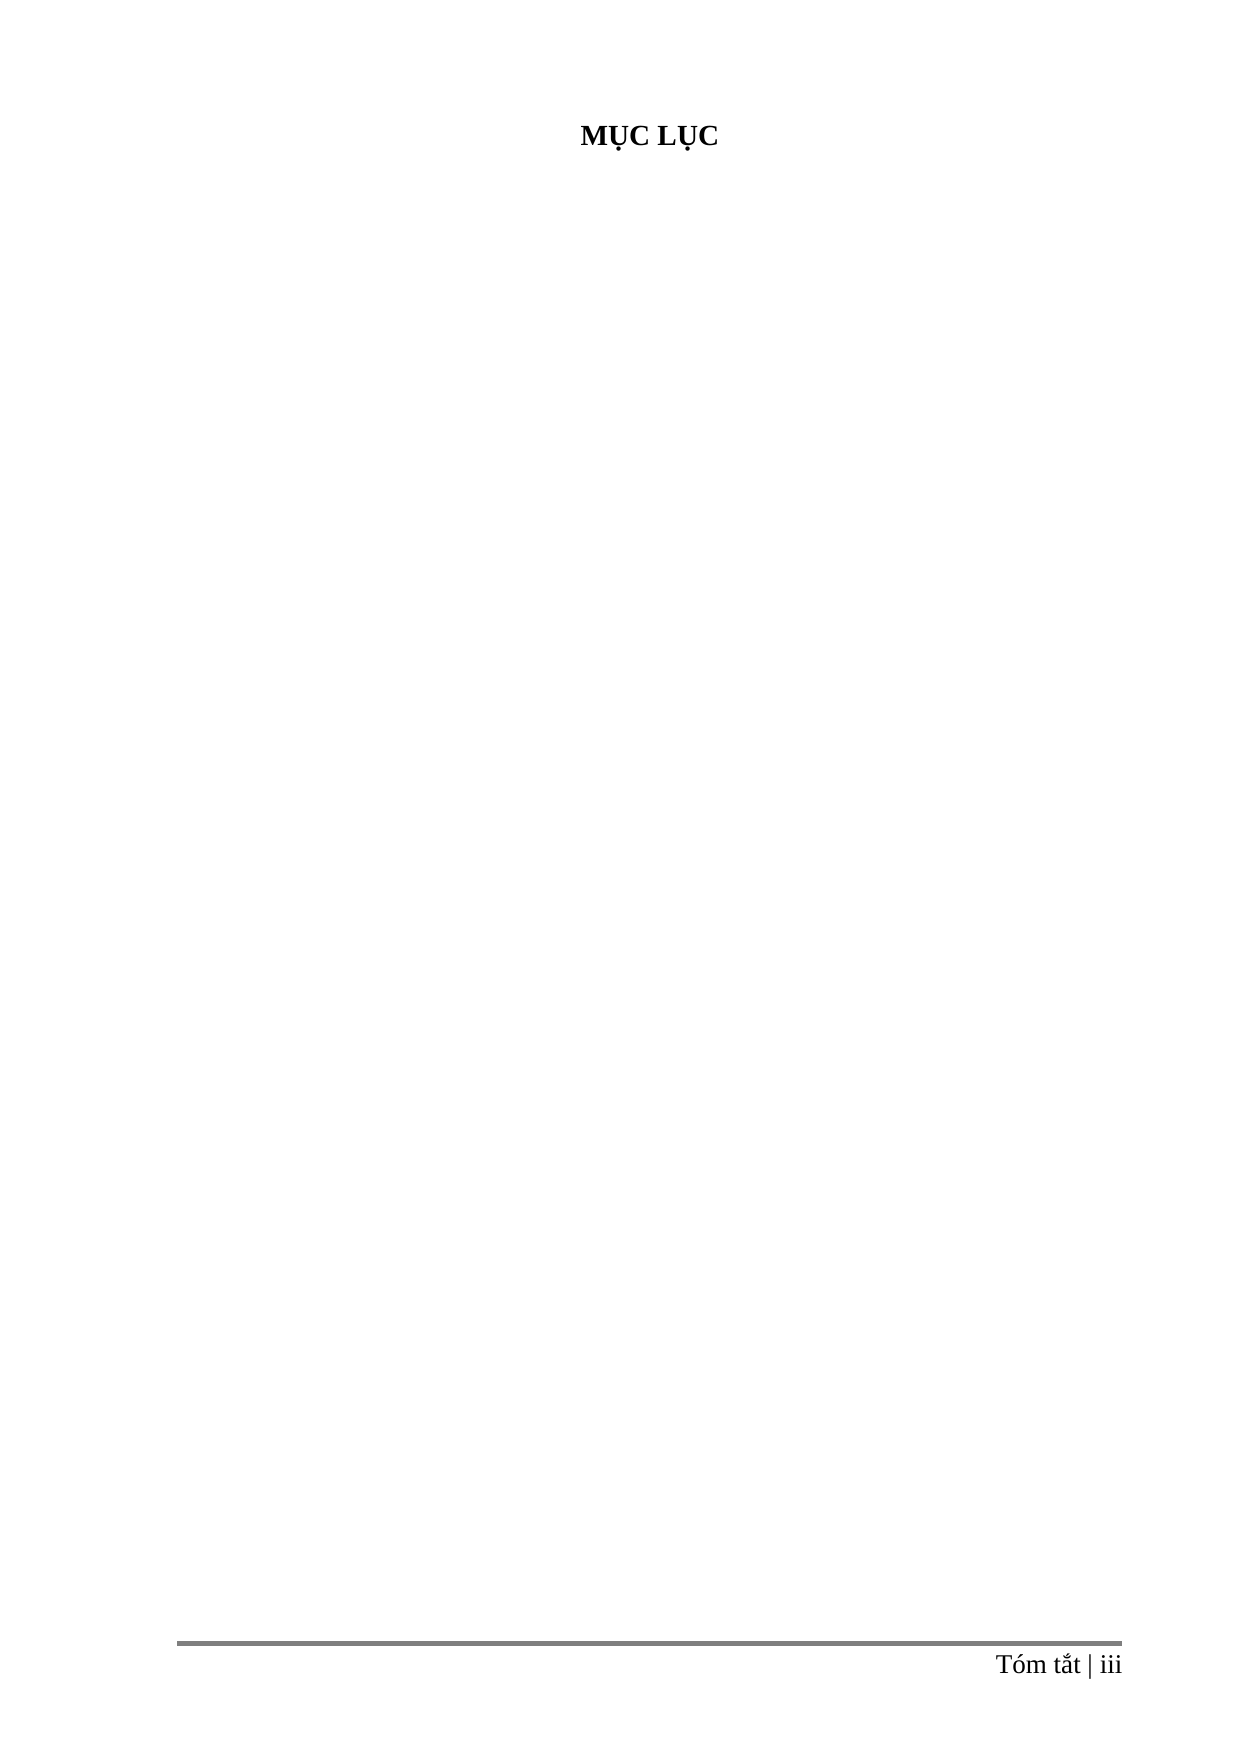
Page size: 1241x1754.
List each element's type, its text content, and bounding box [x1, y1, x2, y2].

text MỤC LỤC [177, 118, 1122, 152]
